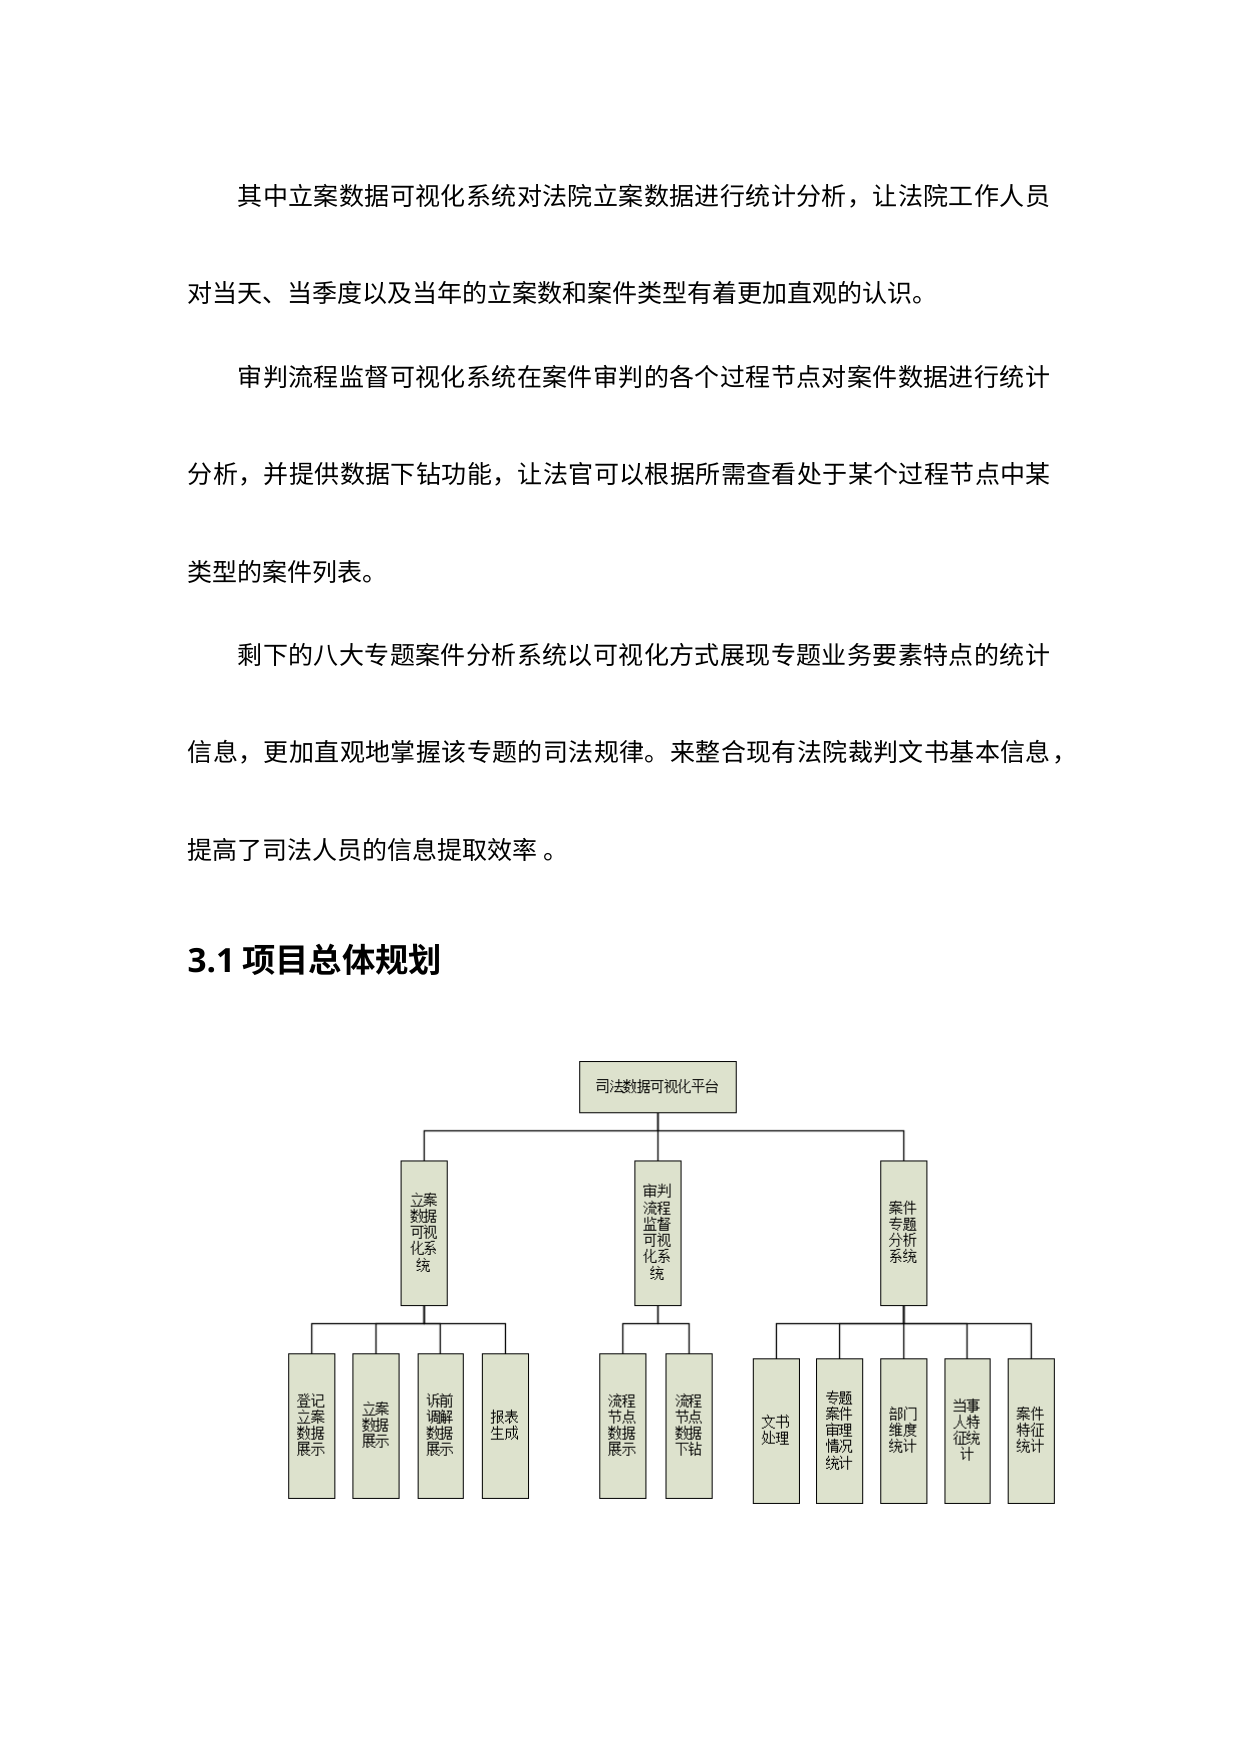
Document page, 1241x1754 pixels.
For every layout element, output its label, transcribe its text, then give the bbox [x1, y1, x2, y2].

picture [231, 1053, 1097, 1516]
text 审判流程监督可视化系统在案件审判的各个过程节点对案件数据进行统计分析，并提供数据下钻功能，让法官可以根据所需查看处于某个过程节点中某类型的案件列表。 [187, 343, 1053, 603]
text 其中立案数据可视化系统对法院立案数据进行统计分析，让法院工作人员对当天、当季度以及当年的立案数和案件类型有着更加直观的认识。 [187, 162, 1053, 324]
text 剩下的八大专题案件分析系统以可视化方式展现专题业务要素特点的统计信息，更加直观地掌握该专题的司法规律。来整合现有法院裁判文书基本信息，提高了司法人员的信息提取效率 。 [187, 621, 1053, 881]
subtitle 3.1项目总体规划 [187, 926, 1053, 991]
